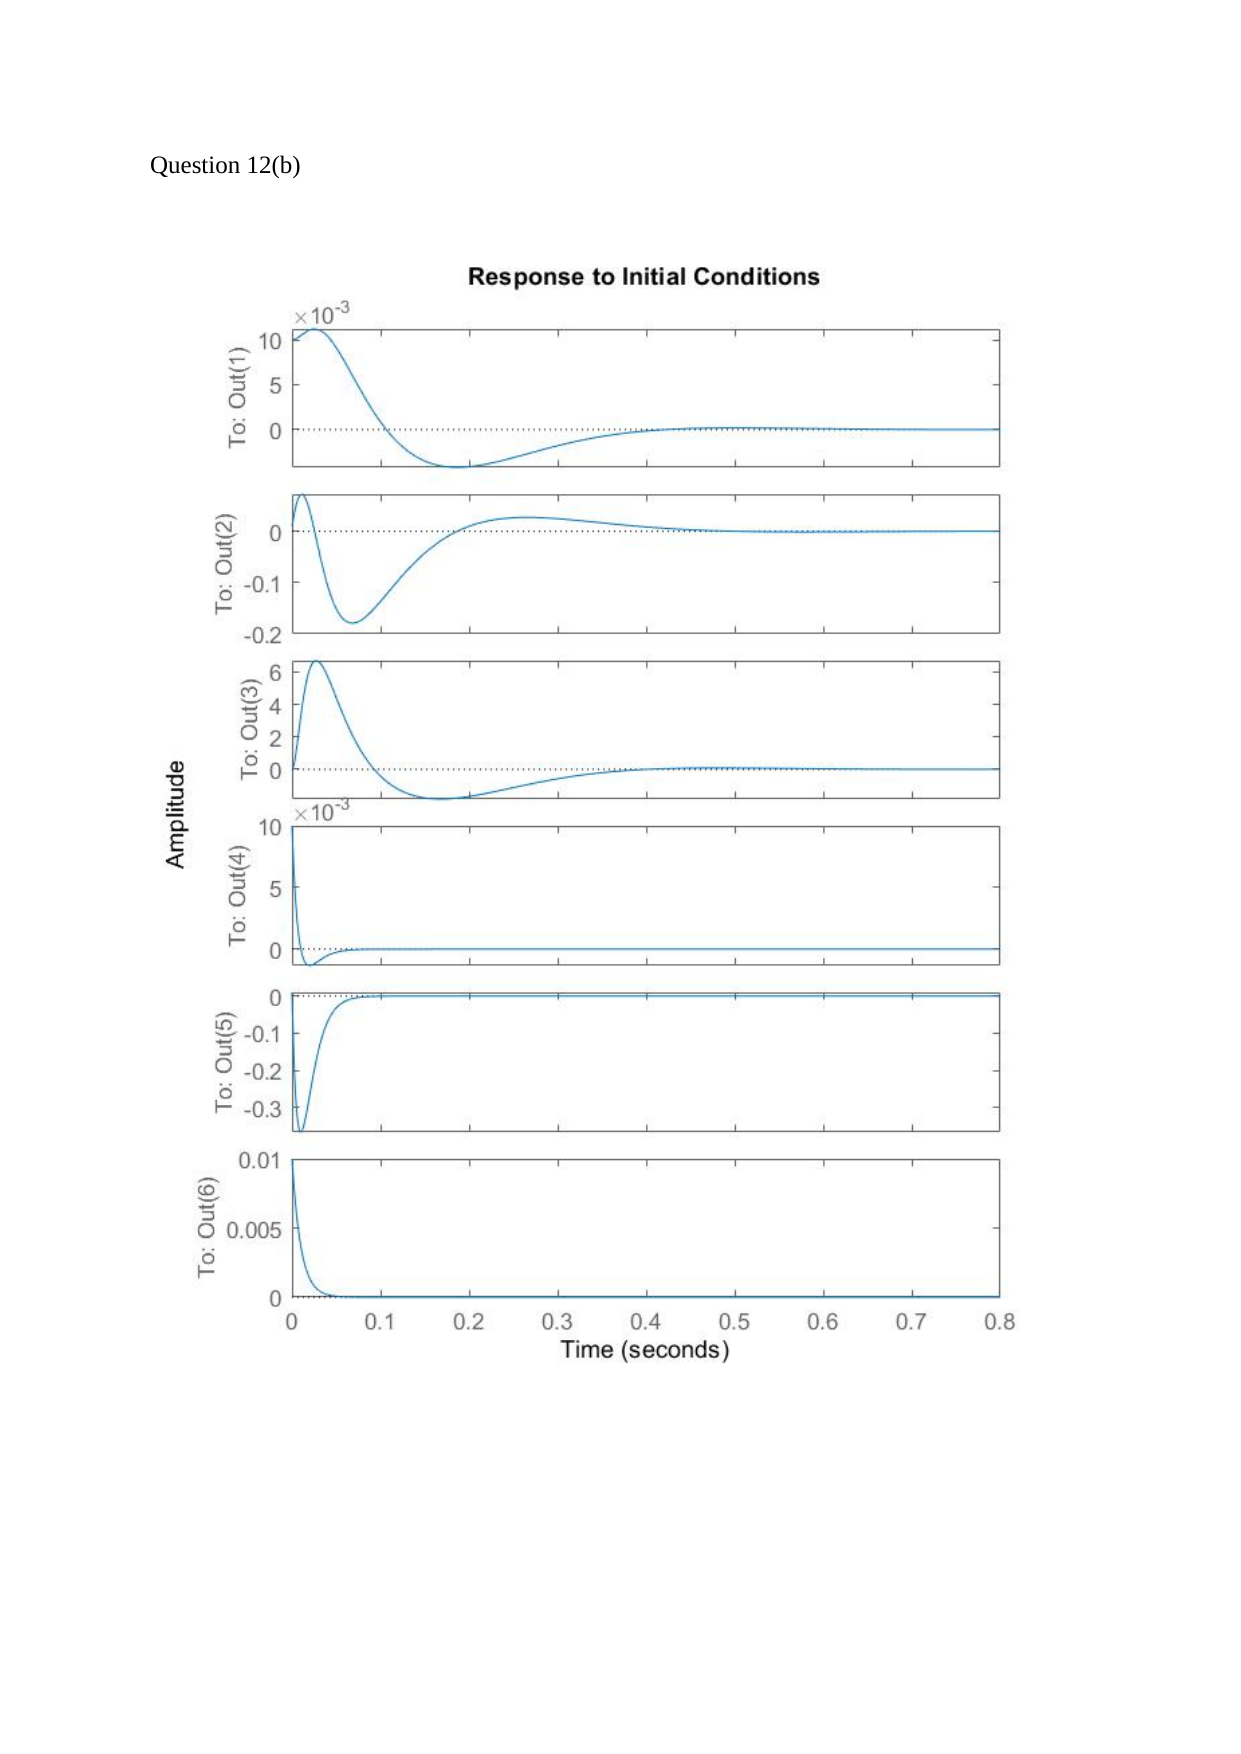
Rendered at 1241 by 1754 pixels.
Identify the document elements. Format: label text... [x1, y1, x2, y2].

picture [150, 203, 1089, 1433]
text Question 12(b) [150, 150, 1090, 179]
